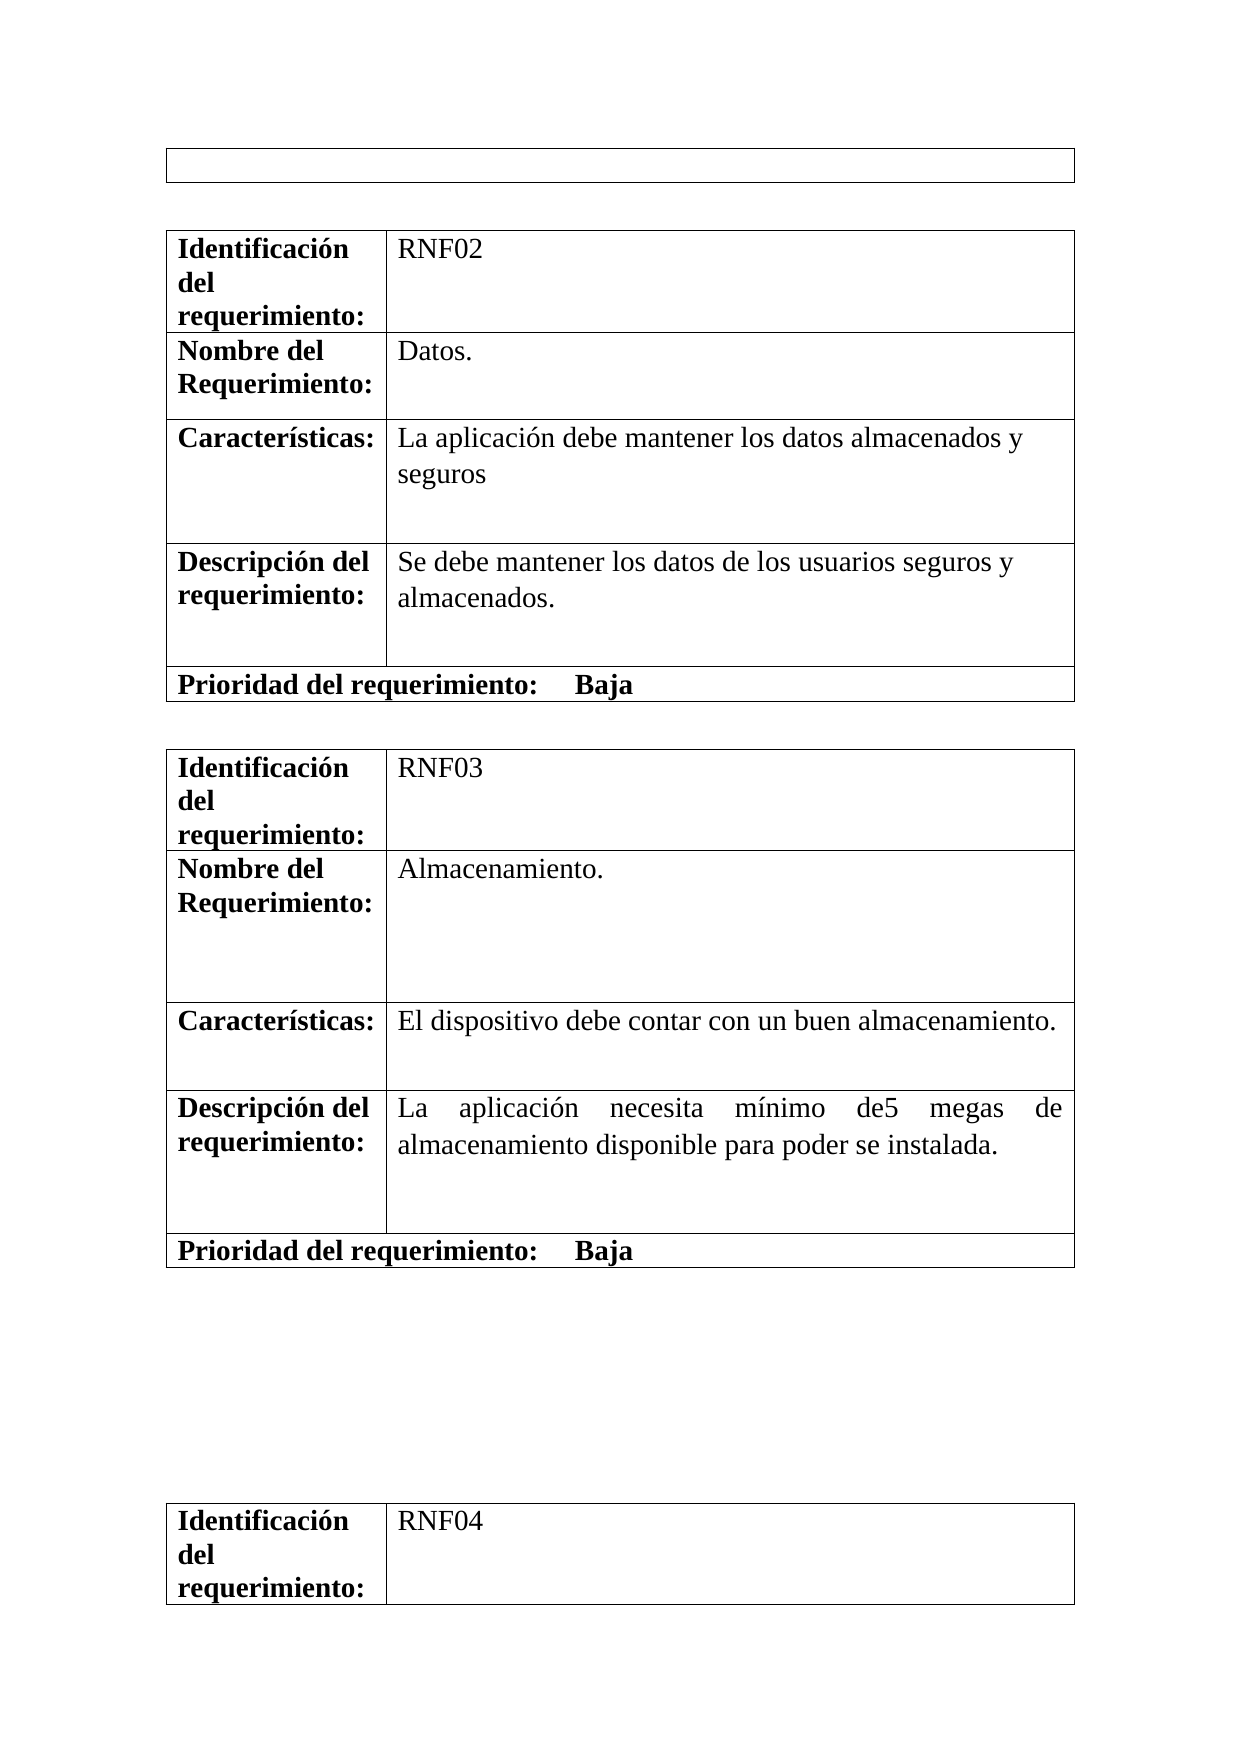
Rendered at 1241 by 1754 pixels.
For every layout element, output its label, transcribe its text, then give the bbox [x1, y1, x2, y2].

table_cell La aplicación necesita mínimo de5 megas de almacenamiento disponible para poder se instalada. [387, 1091, 1074, 1232]
table_cell Datos. [387, 333, 1074, 419]
table_cell El dispositivo debe contar con un buen almacenamiento. [387, 1003, 1074, 1089]
table_cell Nombre del Requerimiento: [167, 851, 386, 1002]
table_cell Descripción del requerimiento: [167, 1091, 386, 1232]
table_cell Descripción del requerimiento: [167, 544, 386, 666]
table_cell Se debe mantener los datos de los usuarios seguros y almacenados. [387, 544, 1074, 666]
table_header Identificación del requerimiento: [167, 750, 386, 850]
table_cell La aplicación debe mantener los datos almacenados y seguros [387, 420, 1074, 543]
table_cell Prioridad del requerimiento: Baja [167, 1234, 1074, 1267]
table_header Identificación del requerimiento: [167, 1504, 386, 1604]
table_header RNF03 [387, 750, 1074, 850]
table_cell Características: [167, 1003, 386, 1089]
table_cell Prioridad del requerimiento: Baja [167, 667, 1074, 701]
table_header RNF02 [387, 231, 1074, 332]
table_cell Nombre del Requerimiento: [167, 333, 386, 419]
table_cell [167, 149, 1074, 182]
table_cell Almacenamiento. [387, 851, 1074, 1002]
table_header RNF04 [387, 1504, 1074, 1604]
table_header Identificación del requerimiento: [167, 231, 386, 332]
table_cell Características: [167, 420, 386, 543]
